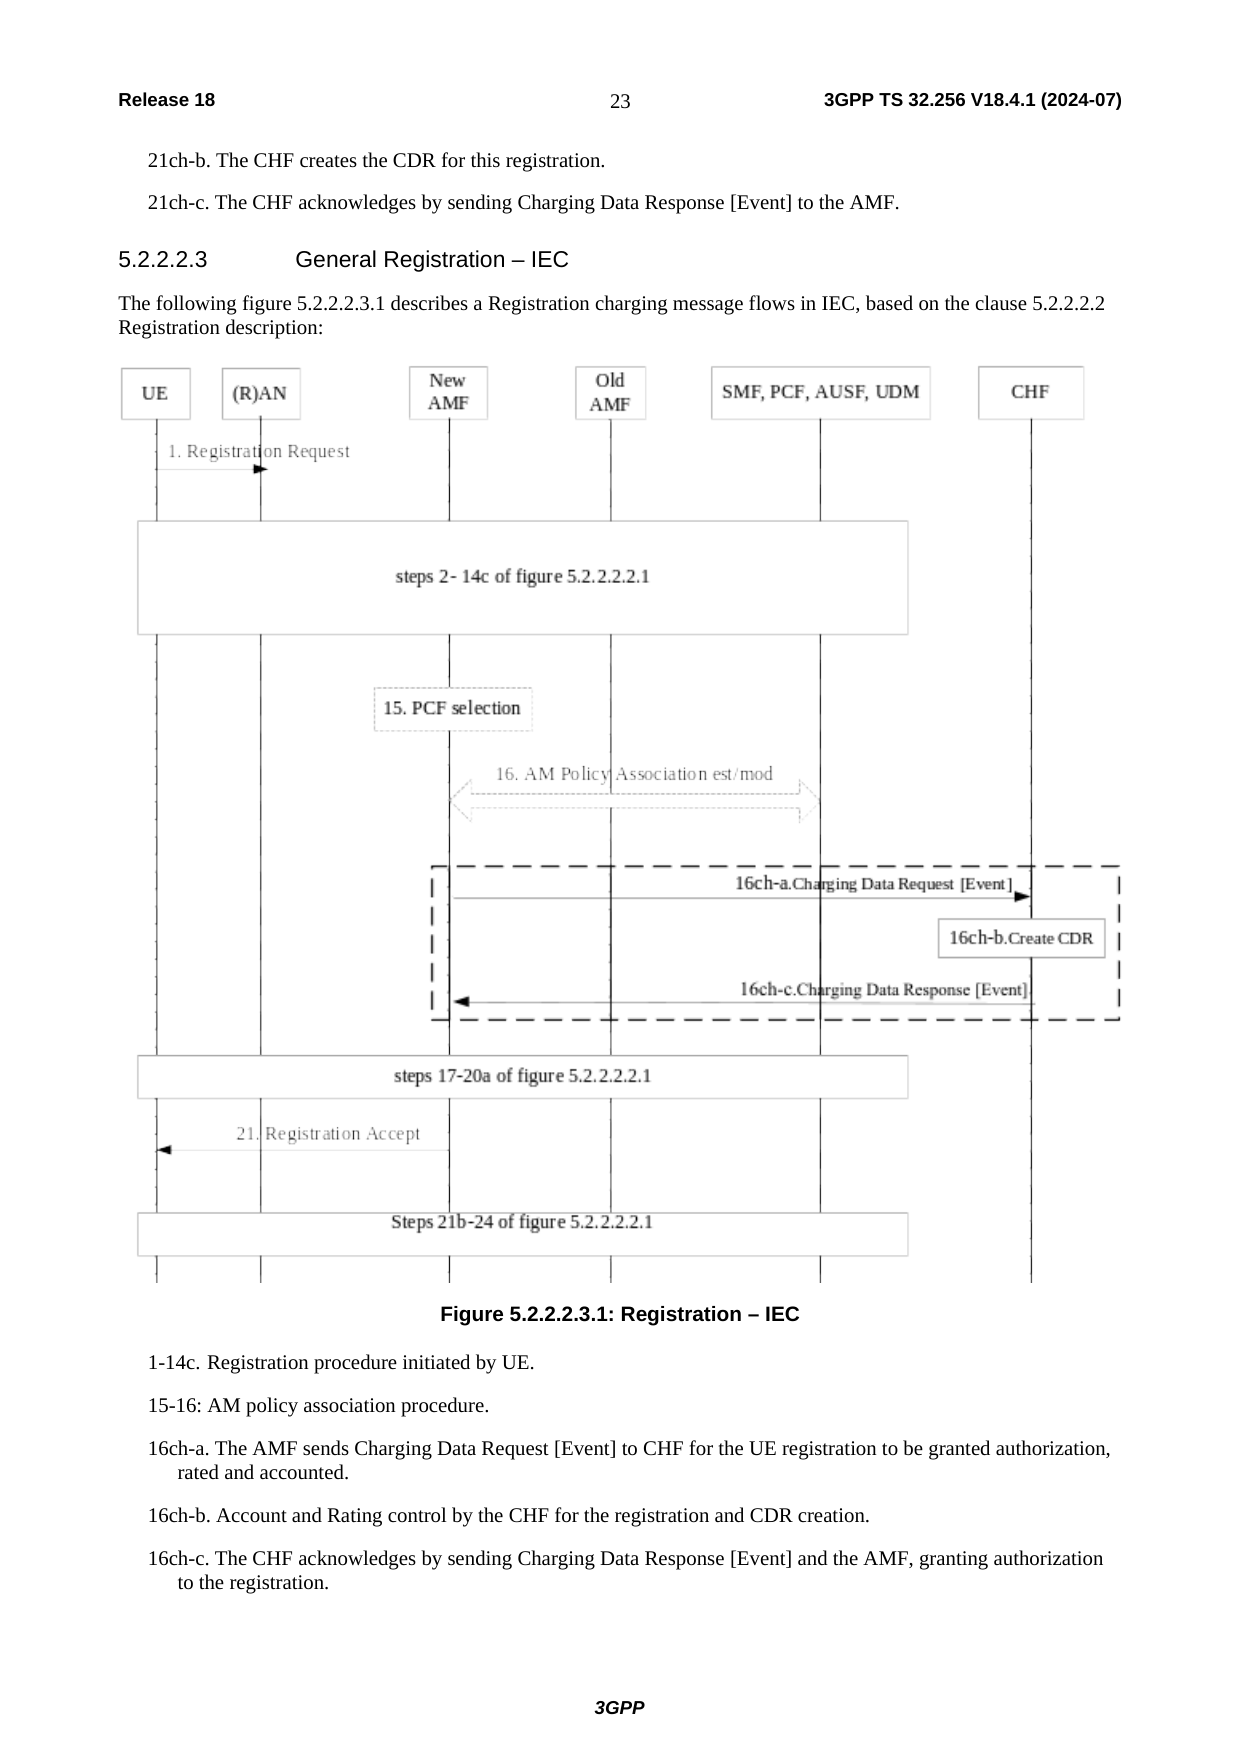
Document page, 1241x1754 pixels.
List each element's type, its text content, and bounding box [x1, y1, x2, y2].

text The following figure 5.2.2.2.3.1 describes a Registration charging message flows in IEC, based on the clause 5.2.2.2.2 Registration description: [118, 291, 1122, 339]
subtitle 5.2.2.2.3 General Registration – IEC [118, 246, 1122, 272]
text 21ch-c. The CHF acknowledges by sending Charging Data Response [Event] to the AMF. [148, 190, 1122, 214]
text 1-14c. Registration procedure initiated by UE. [148, 1350, 1122, 1374]
text 15-16: AM policy association procedure. [148, 1393, 1122, 1417]
text 16ch-b. Account and Rating control by the CHF for the registration and CDR creation. [148, 1503, 1122, 1527]
text 16ch-a. The AMF sends Charging Data Request [Event] to CHF for the UE registration to be granted authorization, rated and accounted. [148, 1436, 1122, 1484]
text Figure 5.2.2.2.3.1: Registration – IEC [118, 1301, 1122, 1325]
text 21ch-b. The CHF creates the CDR for this registration. [148, 147, 1122, 172]
text 16ch-c. The CHF acknowledges by sending Charging Data Response [Event] and the AMF, granting authorization to the registration. [148, 1546, 1122, 1594]
